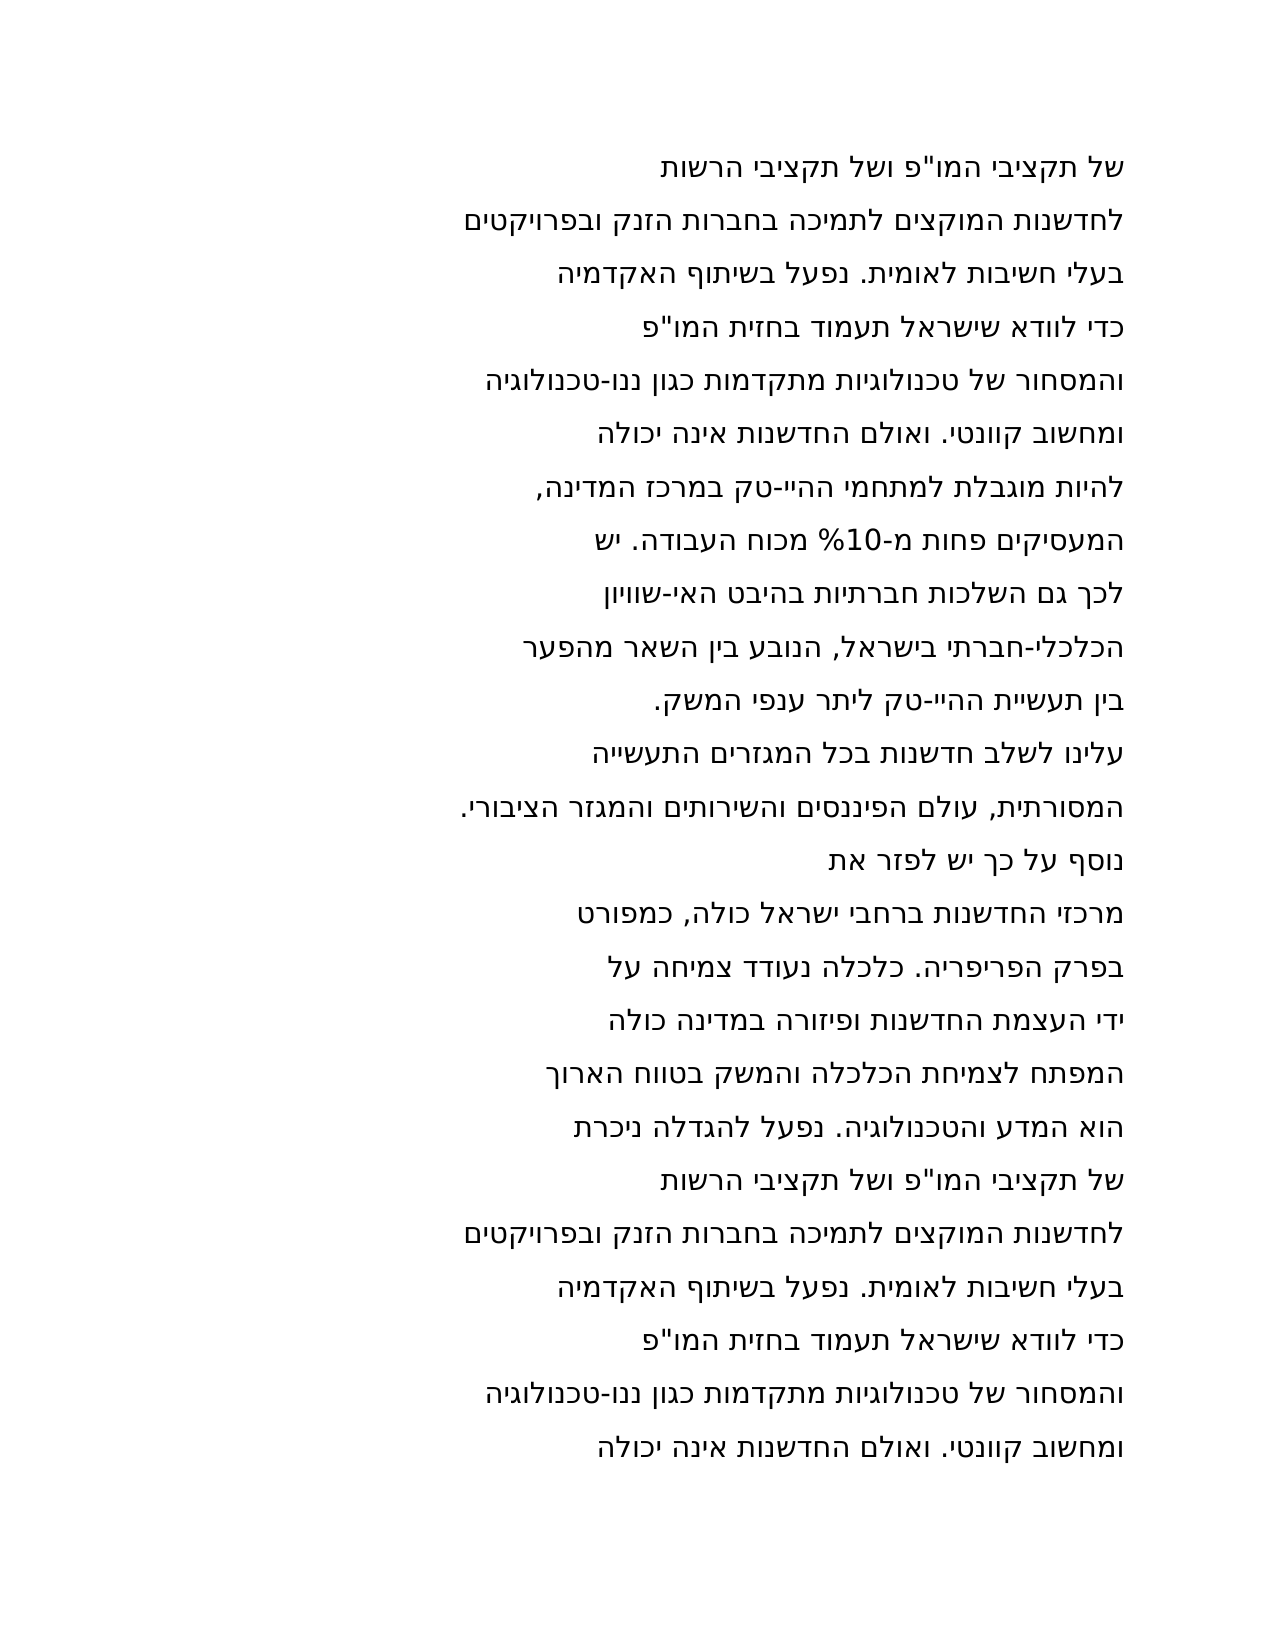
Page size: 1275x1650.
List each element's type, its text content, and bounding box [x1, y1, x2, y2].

text והמסחור של טכנולוגיות מתקדמות כגון ננו-טכנולוגיה [150, 1377, 1125, 1411]
text הכלכלי-חברתי בישראל, הנובע בין השאר מהפער [150, 630, 1125, 664]
text ומחשוב קוונטי. ואולם החדשנות אינה יכולה [150, 417, 1125, 451]
text המעסיקים פחות מ-%10 מכוח העבודה. יש [150, 523, 1125, 557]
text והמסחור של טכנולוגיות מתקדמות כגון ננו-טכנולוגיה [150, 363, 1125, 397]
text בין תעשיית ההיי-טק ליתר ענפי המשק. [150, 683, 1125, 717]
text כדי לוודא שישראל תעמוד בחזית המו"פ [150, 310, 1125, 344]
text בעלי חשיבות לאומית. נפעל בשיתוף האקדמיה [150, 257, 1125, 291]
text כדי לוודא שישראל תעמוד בחזית המו"פ [150, 1323, 1125, 1357]
text להיות מוגבלת למתחמי ההיי-טק במרכז המדינה, [150, 470, 1125, 504]
text נוסף על כך יש לפזר את [150, 843, 1125, 877]
text הוא המדע והטכנולוגיה. נפעל להגדלה ניכרת [150, 1110, 1125, 1144]
text בפרק הפריפריה. כלכלה נעודד צמיחה על [150, 950, 1125, 984]
text לכך גם השלכות חברתיות בהיבט האי-שוויון [150, 577, 1125, 611]
text ידי העצמת החדשנות ופיזורה במדינה כולה [150, 1003, 1125, 1037]
text של תקציבי המו"פ ושל תקציבי הרשות [150, 1163, 1125, 1197]
text עלינו לשלב חדשנות בכל המגזרים התעשייה [150, 737, 1125, 771]
text בעלי חשיבות לאומית. נפעל בשיתוף האקדמיה [150, 1270, 1125, 1304]
text לחדשנות המוקצים לתמיכה בחברות הזנק ובפרויקטים [150, 1217, 1125, 1251]
text המפתח לצמיחת הכלכלה והמשק בטווח הארוך [150, 1057, 1125, 1091]
text לחדשנות המוקצים לתמיכה בחברות הזנק ובפרויקטים [150, 203, 1125, 237]
text מרכזי החדשנות ברחבי ישראל כולה, כמפורט [150, 897, 1125, 931]
text ומחשוב קוונטי. ואולם החדשנות אינה יכולה [150, 1430, 1125, 1464]
text של תקציבי המו"פ ושל תקציבי הרשות [150, 150, 1125, 184]
text המסורתית, עולם הפיננסים והשירותים והמגזר הציבורי. [150, 790, 1125, 824]
